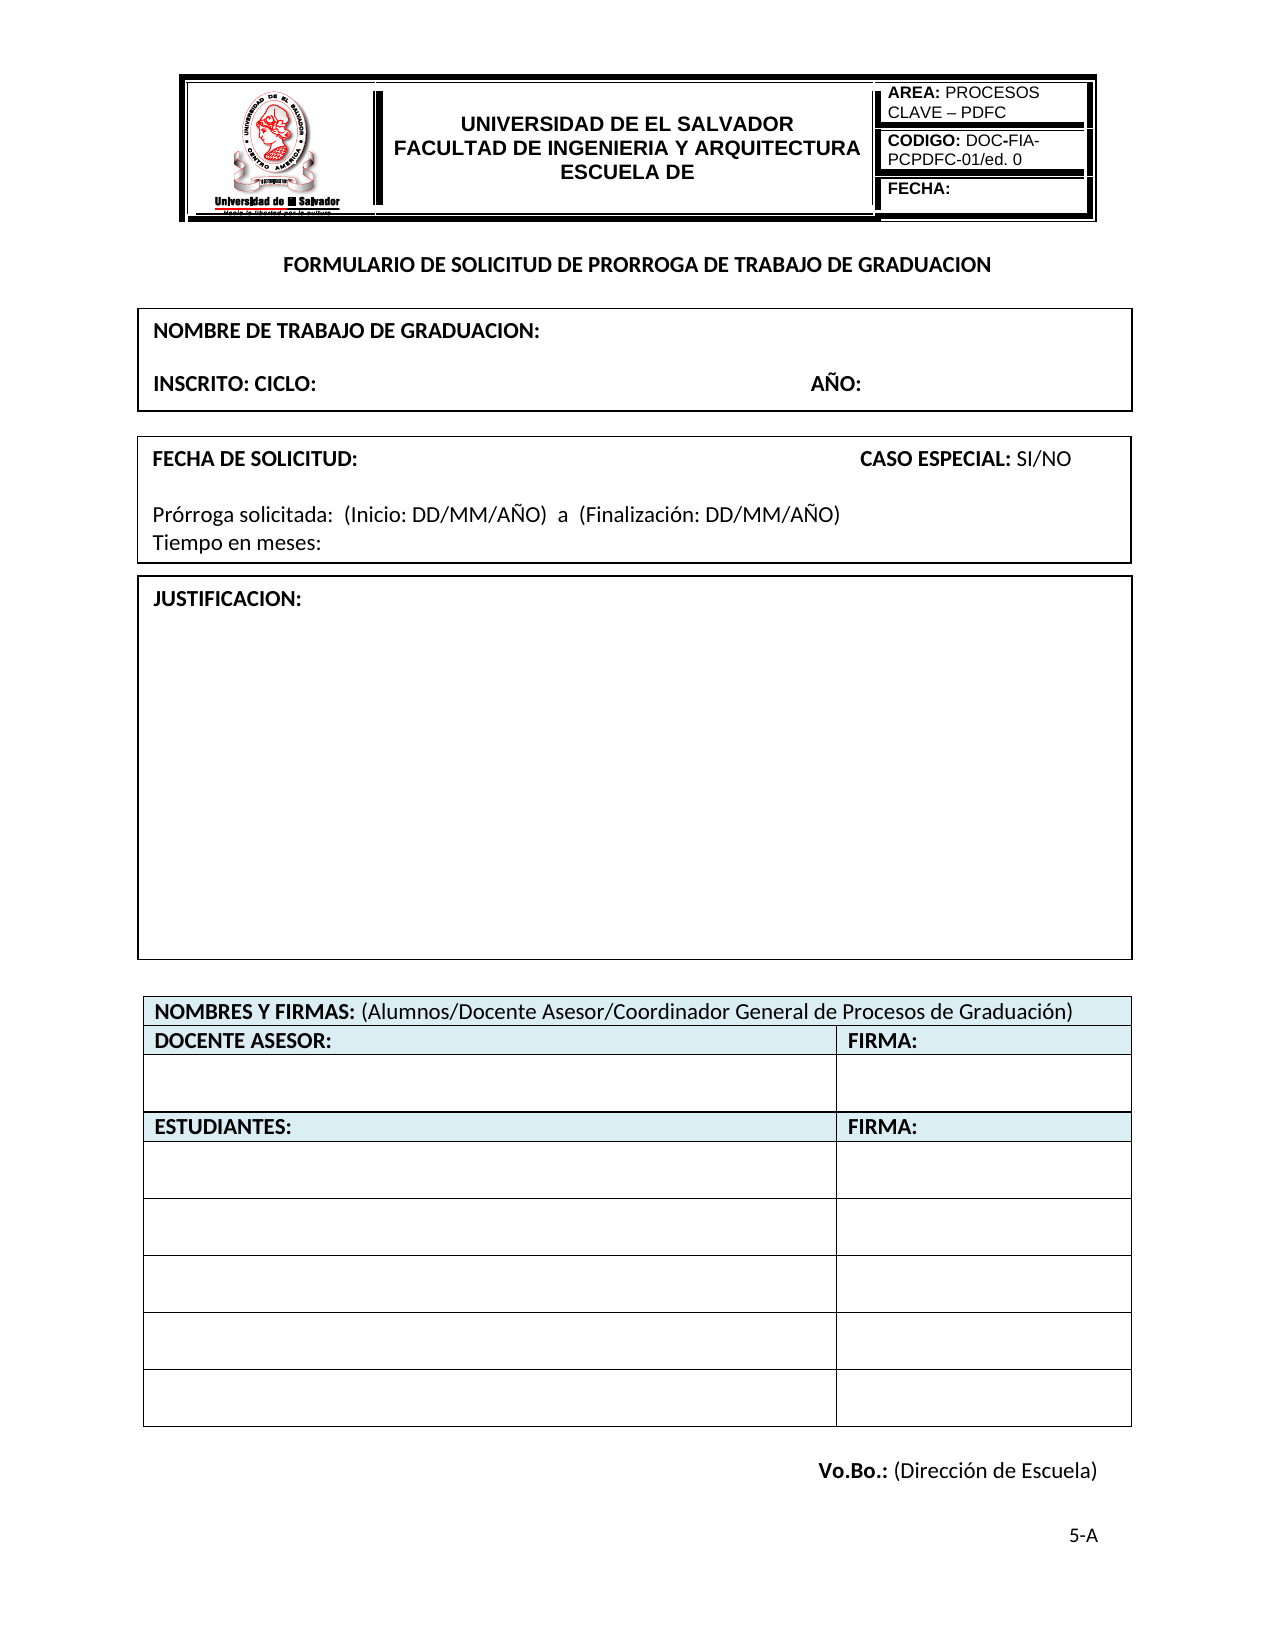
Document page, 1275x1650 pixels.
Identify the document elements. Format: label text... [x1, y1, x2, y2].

table_cell DOCENTE ASESOR: [144, 1026, 836, 1054]
table_cell [144, 1313, 836, 1369]
table_cell [144, 1199, 836, 1255]
text Vo.Bo.: (Dirección de Escuela) [177, 1456, 1098, 1484]
table_cell [144, 1370, 836, 1426]
table_cell [144, 1256, 836, 1312]
table_cell ESTUDIANTES: [144, 1113, 836, 1141]
table_cell [837, 1256, 1131, 1312]
table_cell [837, 1142, 1131, 1198]
table_cell FIRMA: [837, 1026, 1131, 1054]
table_cell [144, 1055, 836, 1111]
table_cell [144, 1142, 836, 1198]
table_cell [837, 1313, 1131, 1369]
text FORMULARIO DE SOLICITUD DE PRORROGA DE TRABAJO DE GRADUACION [177, 250, 1098, 278]
table_cell [837, 1199, 1131, 1255]
table_cell FIRMA: [837, 1113, 1131, 1141]
table_cell [837, 1370, 1131, 1426]
table_header NOMBRES Y FIRMAS: (Alumnos/Docente Asesor/Coordinador General de Procesos de Graduación) [144, 997, 1131, 1025]
table_cell [837, 1055, 1131, 1111]
